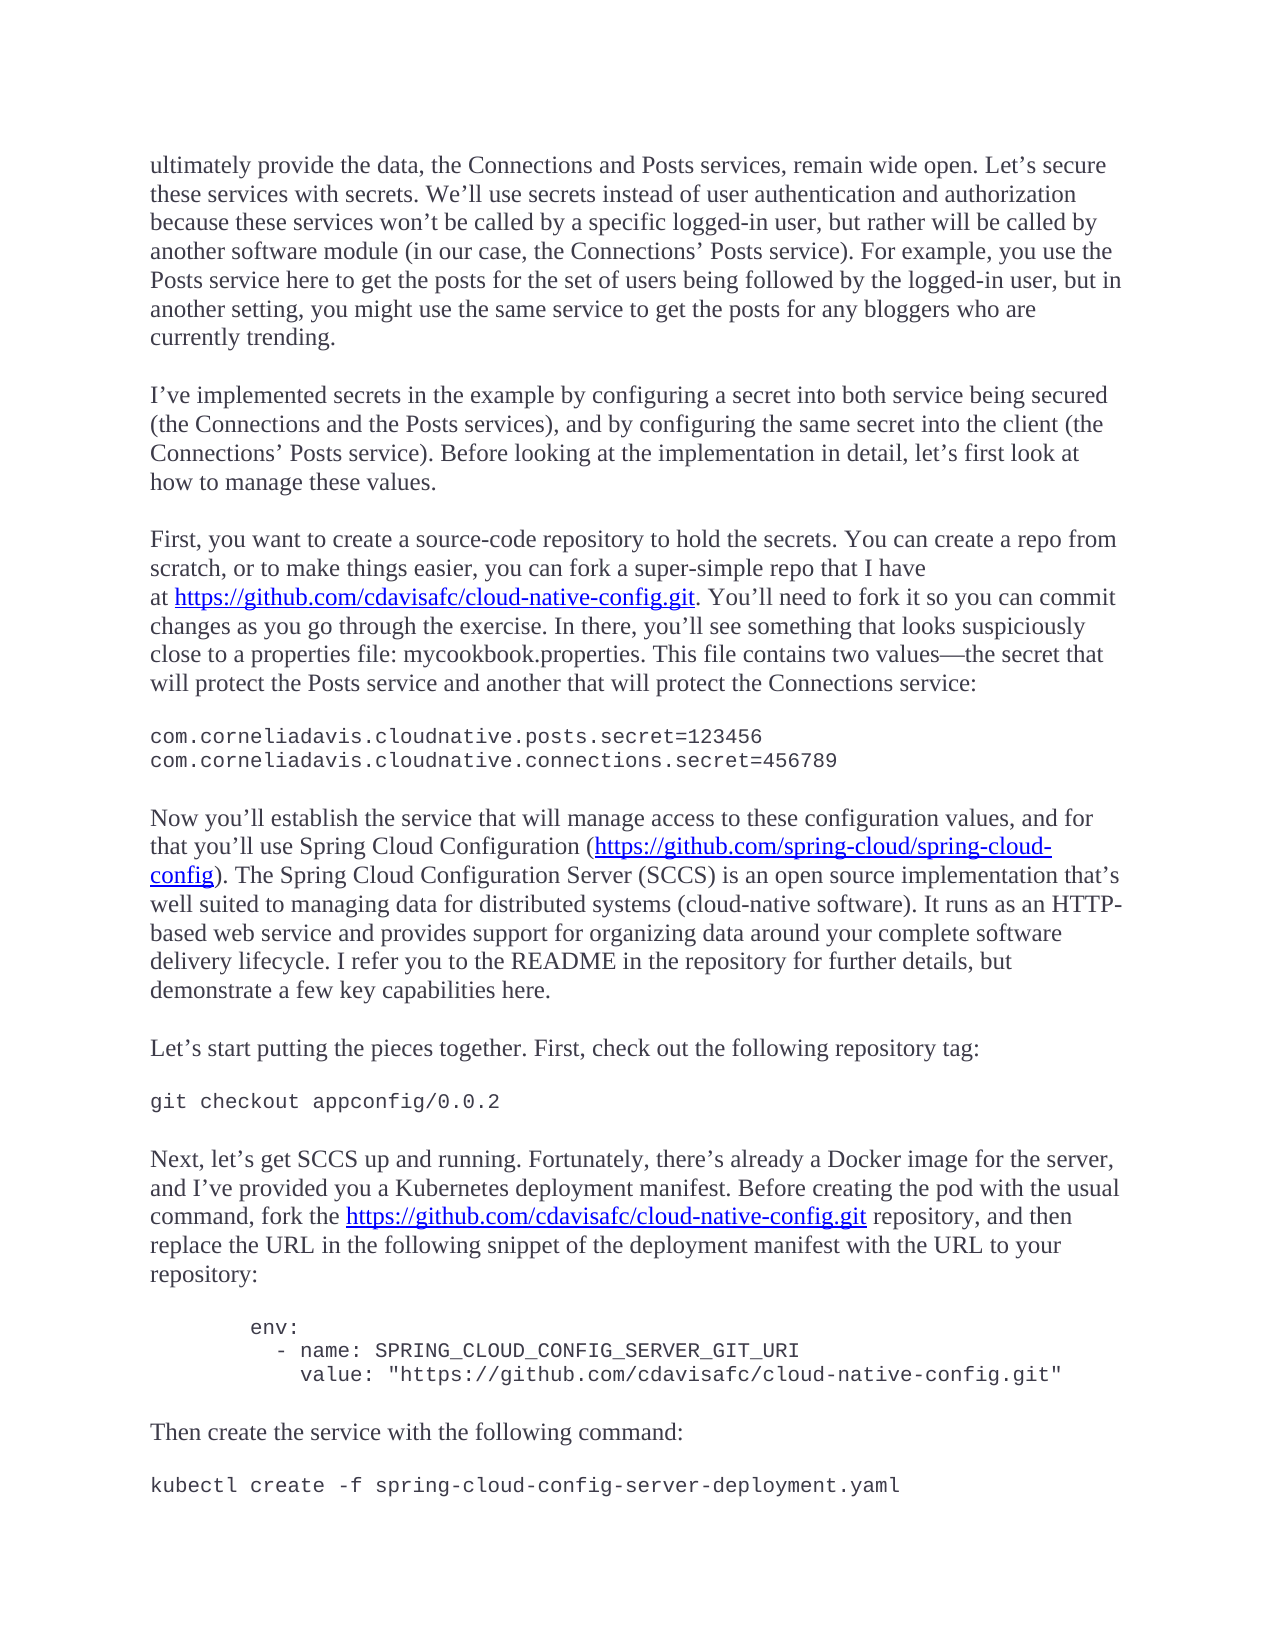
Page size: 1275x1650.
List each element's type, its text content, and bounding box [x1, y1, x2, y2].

text I’ve implemented secrets in the example by configuring a secret into both service being secured (the Connections and the Posts services), and by configuring the same secret into the client (the Connections’ Posts service). Before looking at the implementation in detail, let’s first look at how to manage these values. [150, 380, 1125, 495]
text env: [150, 1317, 1125, 1340]
text - name: SPRING_CLOUD_CONFIG_SERVER_GIT_URI [150, 1340, 1125, 1364]
text git checkout appconfig/0.0.2 [150, 1091, 1125, 1115]
text Let’s start putting the pieces together. First, check out the following repository tag: [150, 1033, 1125, 1062]
text com.corneliadavis.cloudnative.connections.secret=456789 [150, 750, 1125, 773]
text Now you’ll establish the service that will manage access to these configuration values, and for that you’ll use Spring Cloud Configuration (https://github.com/spring-cloud/spring-cloud-config). The Spring Cloud Configuration Server (SCCS) is an open source implementation that’s well suited to managing data for distributed systems (cloud-native software). It runs as an HTTP-based web service and provides support for organizing data around your complete software delivery lifecycle. I refer you to the README in the repository for further details, but demonstrate a few key capabilities here. [150, 803, 1125, 1004]
text com.corneliadavis.cloudnative.posts.secret=123456 [150, 726, 1125, 750]
text value: "https://github.com/cdavisafc/cloud-native-config.git" [150, 1364, 1125, 1388]
text Next, let’s get SCCS up and running. Fortunately, there’s already a Docker image for the server, and I’ve provided you a Kubernetes deployment manifest. Before creating the pod with the usual command, fork the https://github.com/cdavisafc/cloud-native-config.git repository, and then replace the URL in the following snippet of the deployment manifest with the URL to your repository: [150, 1144, 1125, 1288]
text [150, 150, 1125, 351]
text kubectl create -f spring-cloud-config-server-deployment.yaml [150, 1475, 1125, 1498]
text First, you want to create a source-code repository to hold the secrets. You can create a repo from scratch, or to make things easier, you can fork a super-simple repo that I have at https://github.com/cdavisafc/cloud-native-config.git. You’ll need to fork it so you can commit changes as you go through the exercise. In there, you’ll see something that looks suspiciously close to a properties file: mycookbook.properties. This file contains two values—the secret that will protect the Posts service and another that will protect the Connections service: [150, 524, 1125, 697]
text Then create the service with the following command: [150, 1417, 1125, 1446]
